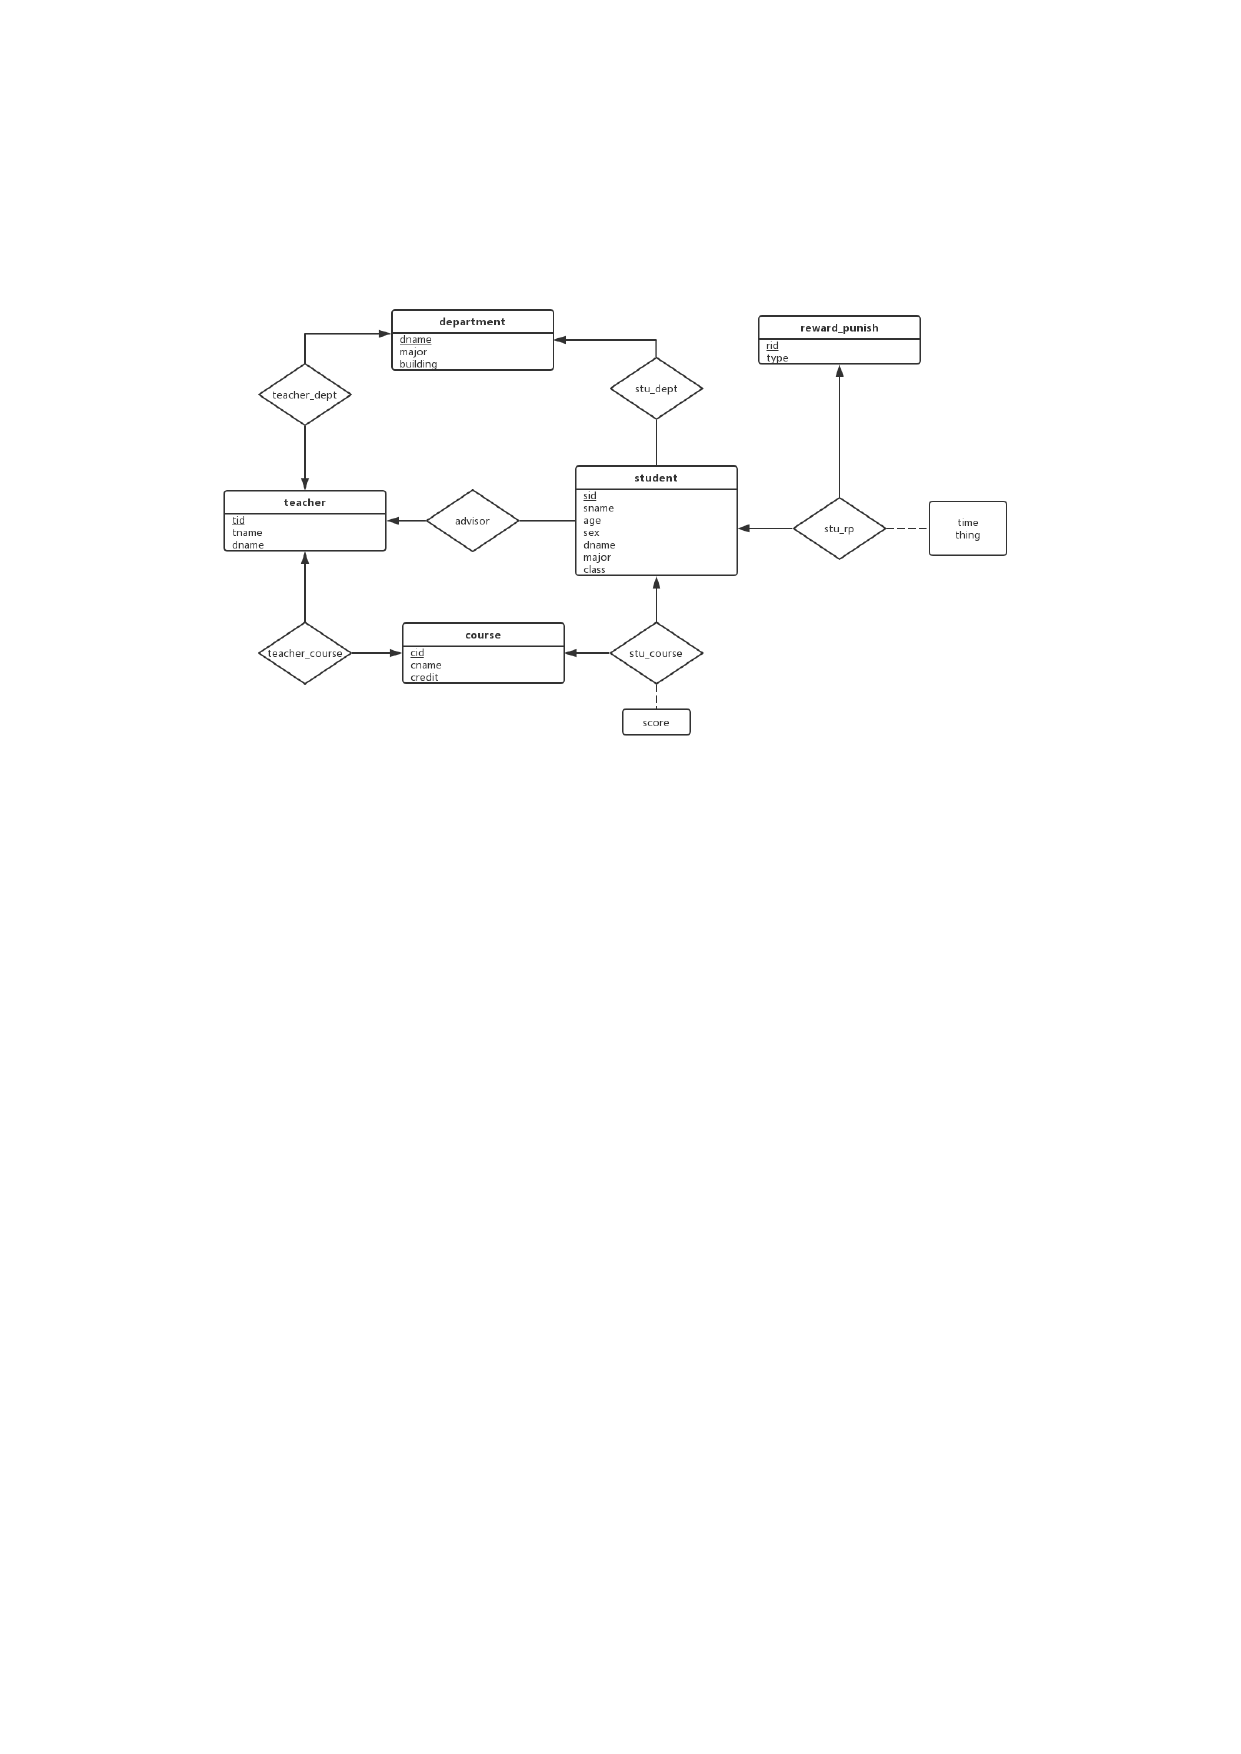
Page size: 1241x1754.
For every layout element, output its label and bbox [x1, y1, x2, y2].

picture [187, 162, 1053, 782]
